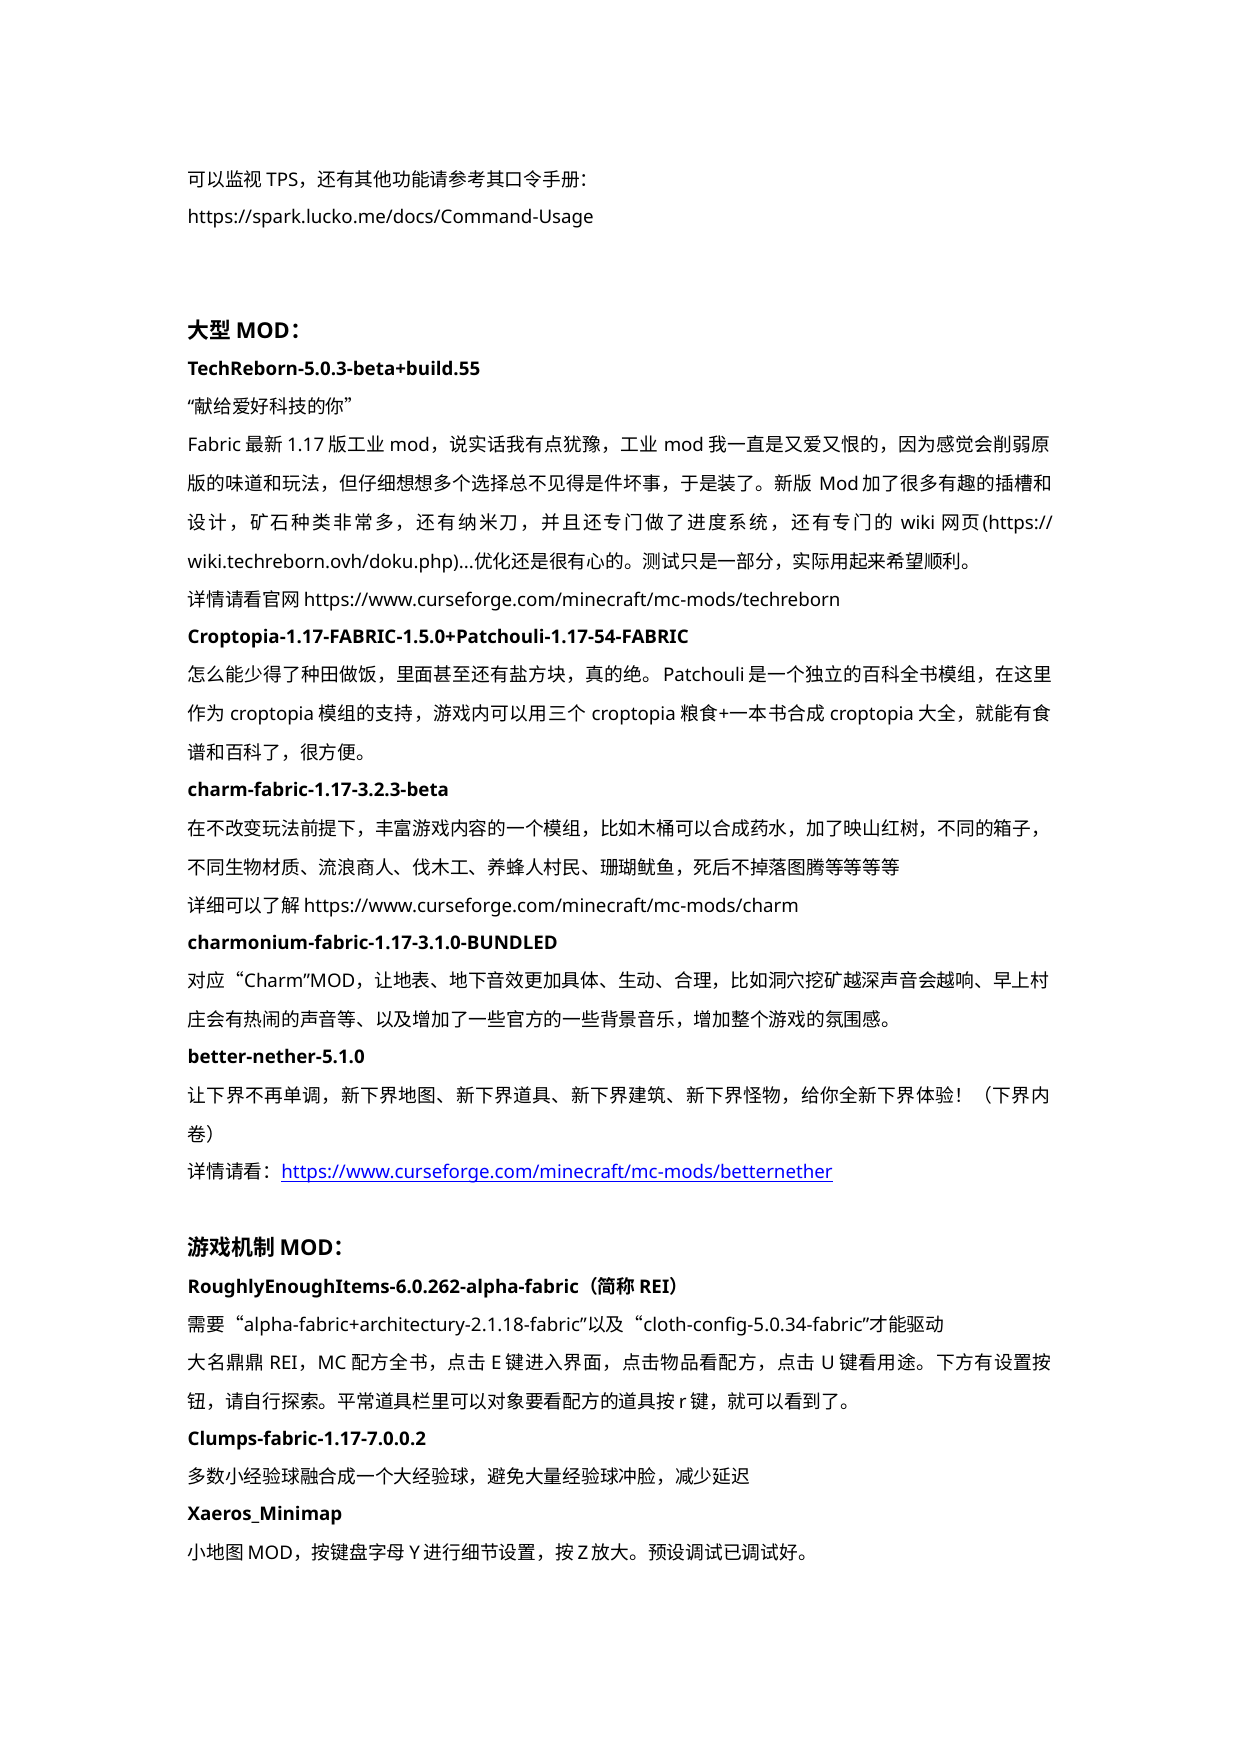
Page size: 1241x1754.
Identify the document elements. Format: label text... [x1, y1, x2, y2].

text 游戏机制MOD： [187, 1230, 1053, 1263]
text Xaeros_Minimap [187, 1497, 1053, 1530]
text 多数小经验球融合成一个大经验球，避免大量经验球冲脸，减少延迟 [187, 1459, 1053, 1492]
text 小地图MOD，按键盘字母Y进行细节设置，按Z放大。预设调试已调试好。 [187, 1535, 1053, 1567]
text charm-fabric-1.17-3.2.3-beta [187, 773, 1053, 806]
text 需要“alpha-fabric+architectury-2.1.18-fabric”以及“cloth-config-5.0.34-fabric”才能驱动 [187, 1307, 1053, 1339]
list 对应“Charm”MOD，让地表、地下音效更加具体、生动、合理，比如洞穴挖矿越深声音会越响、早上村庄会有热闹的声音等、以及增加了一些官方的一些背景音乐，增加整个游戏的氛围感。 [187, 963, 1053, 1035]
text “献给爱好科技的你” [187, 389, 1053, 422]
text 可以监视TPS，还有其他功能请参考其口令手册： [187, 162, 1053, 194]
text 在不改变玩法前提下，丰富游戏内容的一个模组，比如木桶可以合成药水，加了映山红树，不同的箱子，不同生物材质、流浪商人、伐木工、养蜂人村民、珊瑚鱿鱼，死后不掉落图腾等等等等 [187, 811, 1053, 882]
list charmonium-fabric-1.17-3.1.0-BUNDLED [187, 926, 1053, 958]
text 详细可以了解https://www.curseforge.com/minecraft/mc-mods/charm [187, 888, 1053, 920]
text 大型MOD： [187, 313, 1053, 345]
text https://spark.lucko.me/docs/Command-Usage [187, 200, 1053, 232]
list 让下界不再单调，新下界地图、新下界道具、新下界建筑、新下界怪物，给你全新下界体验！（下界内卷） [187, 1078, 1053, 1149]
text 大名鼎鼎REI，MC配方全书，点击E键进入界面，点击物品看配方，点击U键看用途。下方有设置按钮，请自行探索。平常道具栏里可以对象要看配方的道具按r键，就可以看到了。 [187, 1345, 1053, 1416]
text Croptopia-1.17-FABRIC-1.5.0+Patchouli-1.17-54-FABRIC [187, 620, 1053, 652]
text Clumps-fabric-1.17-7.0.0.2 [187, 1422, 1053, 1454]
text 详情请看官网https://www.curseforge.com/minecraft/mc-mods/techreborn [187, 582, 1053, 614]
text TechReborn-5.0.3-beta+build.55 [187, 352, 1053, 384]
text Fabric最新1.17版工业mod，说实话我有点犹豫，工业mod我一直是又爱又恨的，因为感觉会削弱原版的味道和玩法，但仔细想想多个选择总不见得是件坏事，于是装了。新版Mod加了很多有趣的插槽和设计，矿石种类非常多，还有纳米刀，并且还专门做了进度系统，还有专门的wiki网页(https://wiki.techreborn.ovh/doku.php)...优化还是很有心的。测试只是一部分，实际用起来希望顺利。 [187, 427, 1053, 576]
list 详情请看：https://www.curseforge.com/minecraft/mc-mods/betternether [187, 1154, 1053, 1187]
text 怎么能少得了种田做饭，里面甚至还有盐方块，真的绝。Patchouli是一个独立的百科全书模组，在这里作为croptopia模组的支持，游戏内可以用三个croptopia粮食+一本书合成croptopia大全，就能有食谱和百科了，很方便。 [187, 657, 1053, 768]
list better-nether-5.1.0 [187, 1040, 1053, 1073]
text RoughlyEnoughItems-6.0.262-alpha-fabric（简称REI） [187, 1269, 1053, 1301]
